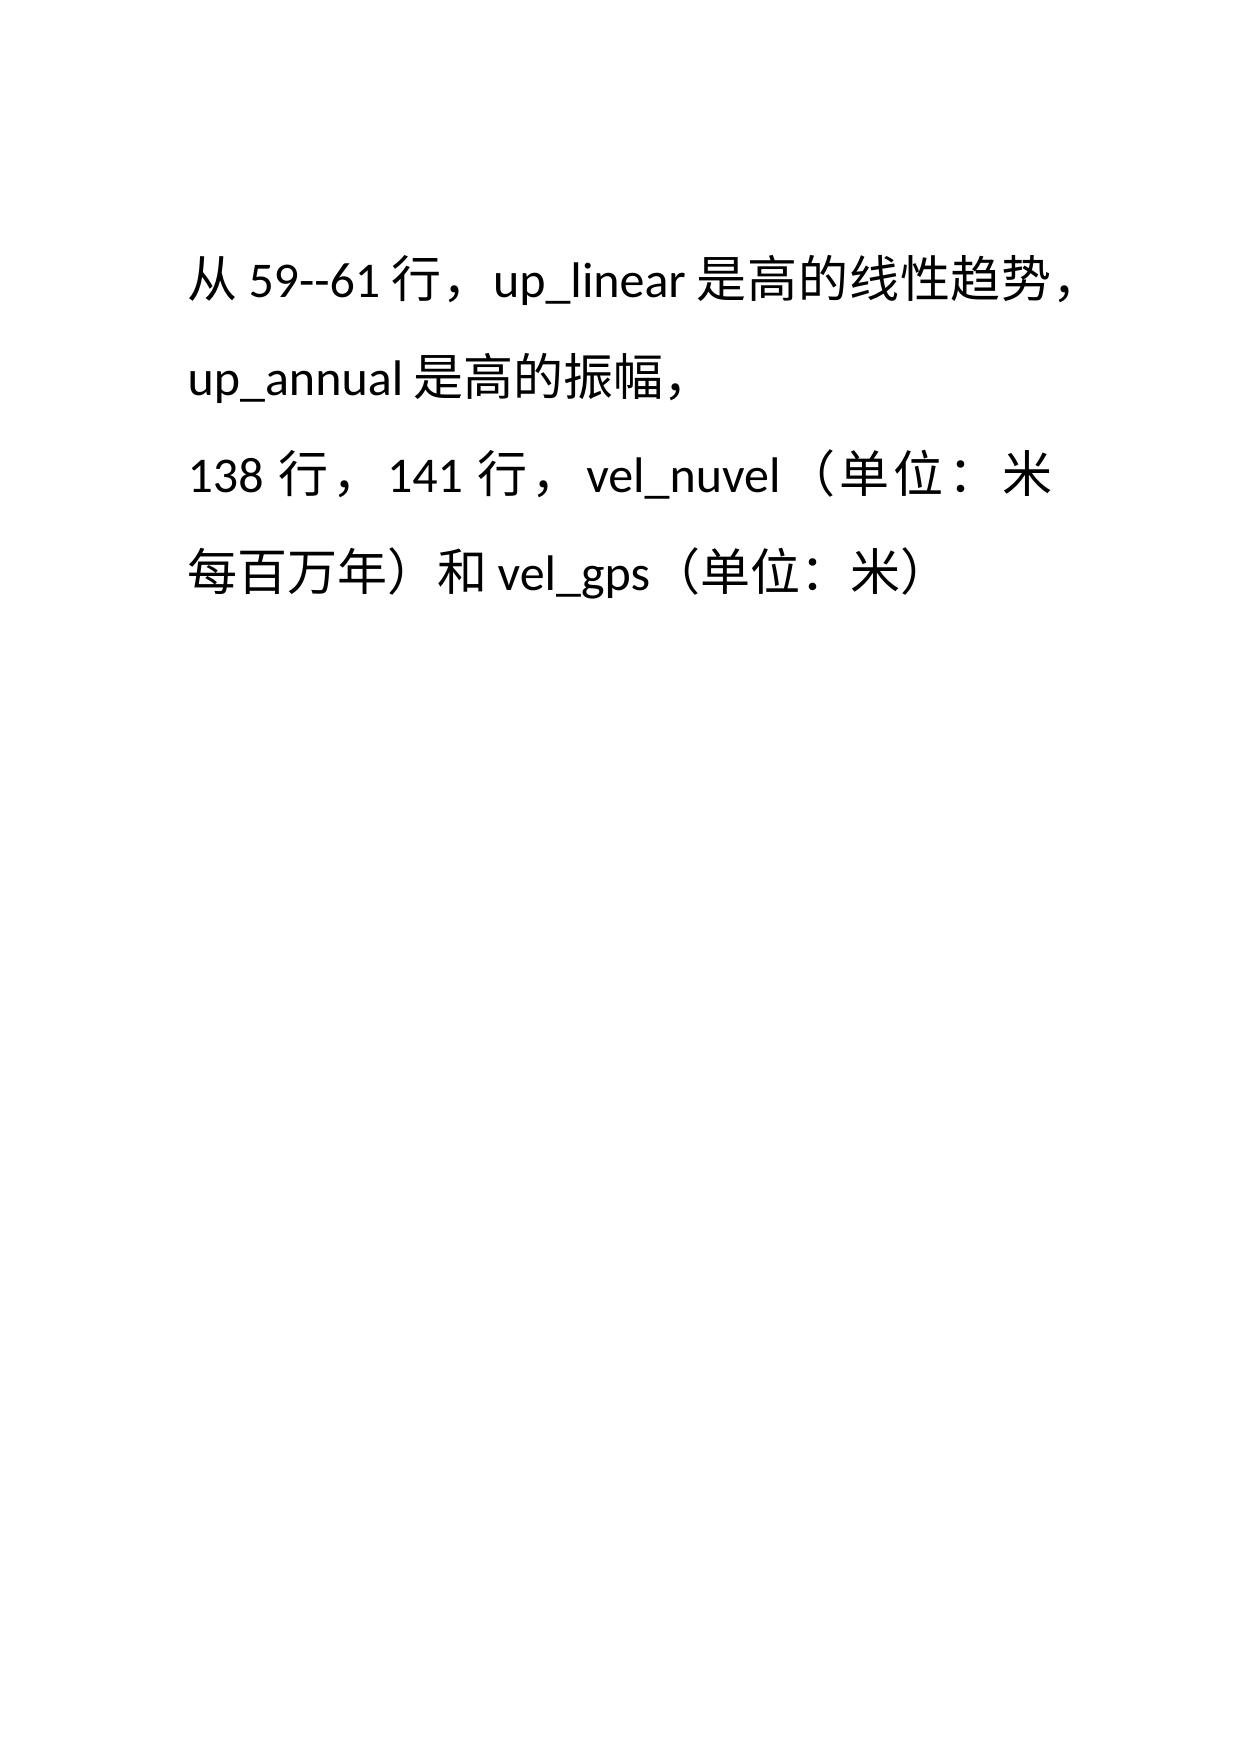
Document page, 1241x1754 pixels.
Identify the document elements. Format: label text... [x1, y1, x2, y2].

text 138行，141行，vel_nuvel（单位：米每百万年）和vel_gps（单位：米） [187, 422, 1053, 617]
text 从59--61行，up_linear是高的线性趋势，up_annual是高的振幅， [187, 227, 1053, 422]
